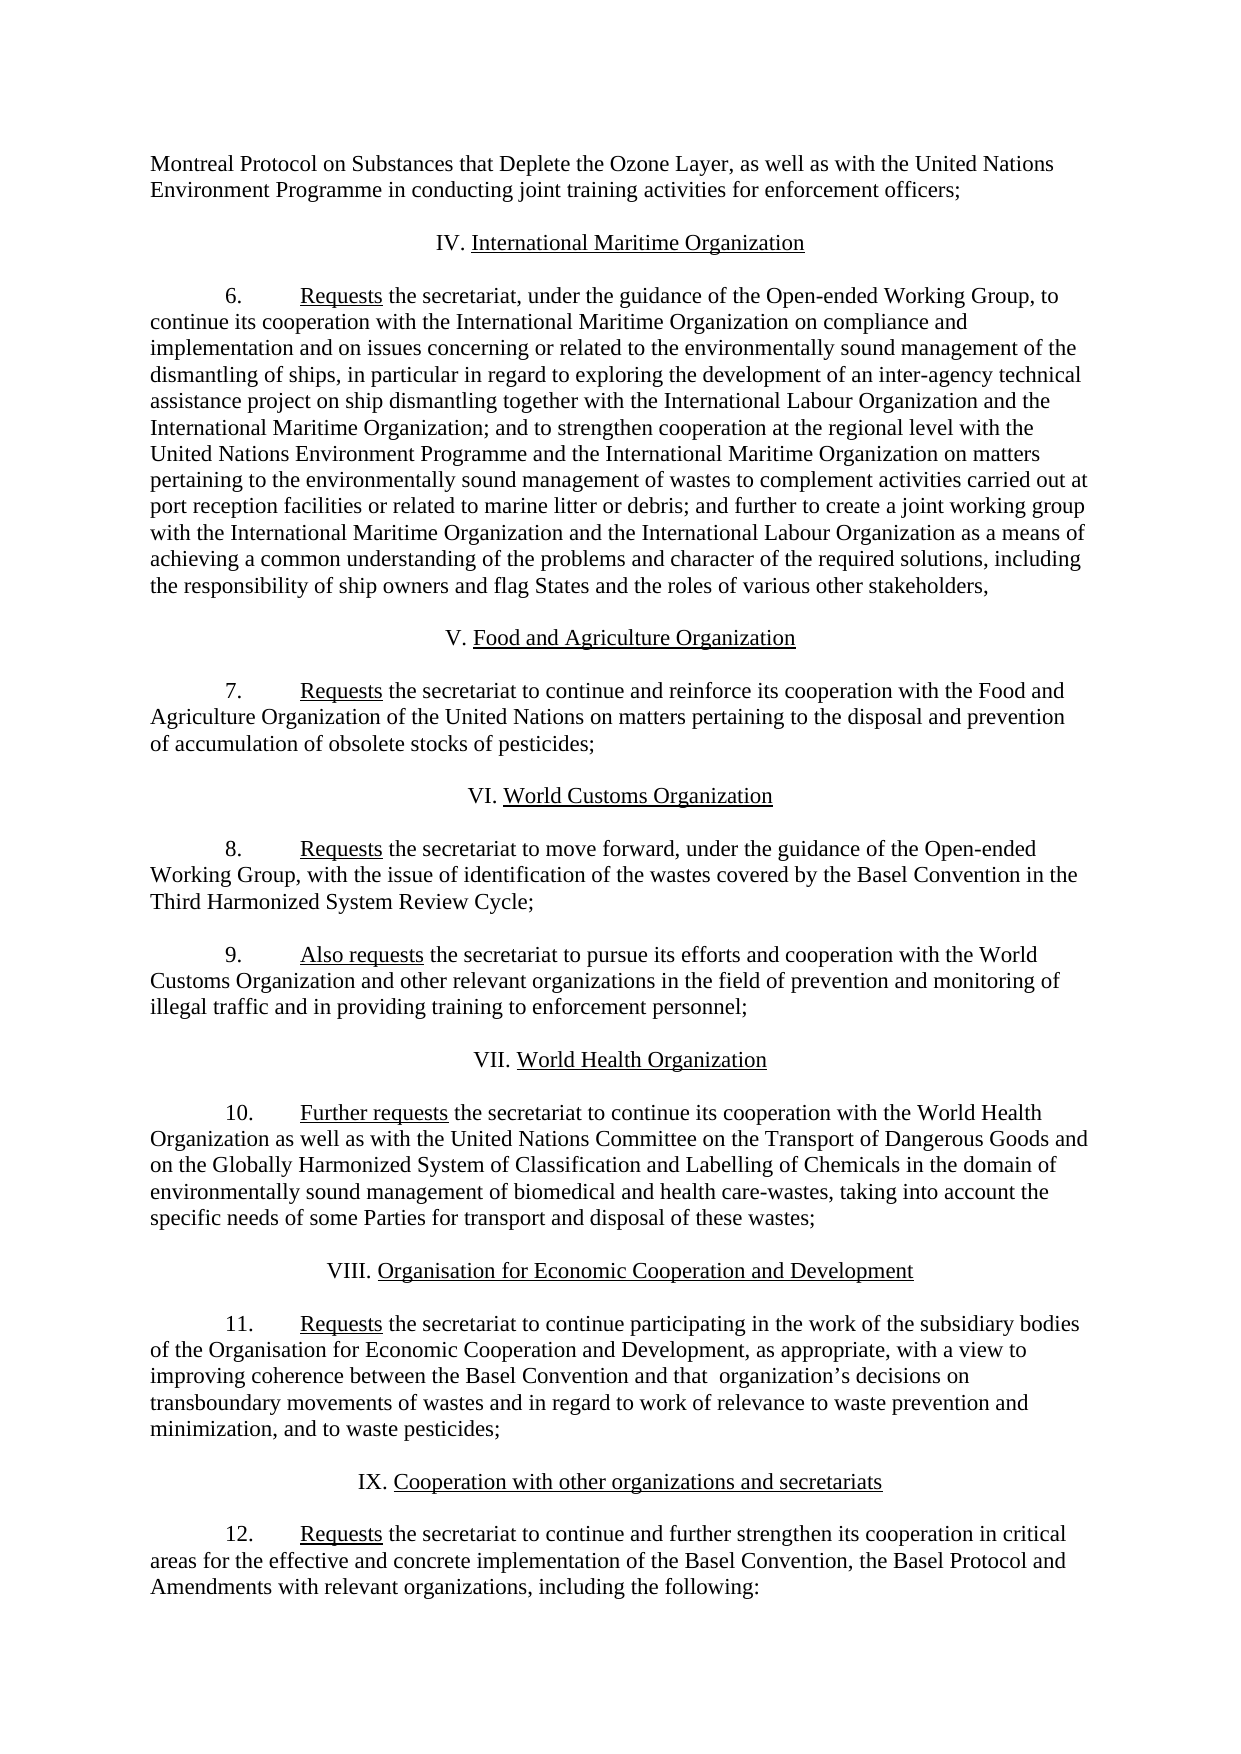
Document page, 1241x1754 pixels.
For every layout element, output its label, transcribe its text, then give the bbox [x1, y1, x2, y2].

text 11. Requests the secretariat to continue participating in the work of the subsidiary bodies of the Organisation for Economic Cooperation and Development, as appropriate, with a view to improving coherence between the Basel Convention and that organization’s decisions on transboundary movements of wastes and in regard to work of relevance to waste prevention and minimization, and to waste pesticides; [150, 1309, 1090, 1441]
text VIII. Organisation for Economic Cooperation and Development [150, 1257, 1090, 1283]
text 7. Requests the secretariat to continue and reinforce its cooperation with the Food and Agriculture Organization of the United Nations on matters pertaining to the disposal and prevention of accumulation of obsolete stocks of pesticides; [150, 677, 1090, 756]
text 12. Requests the secretariat to continue and further strengthen its cooperation in critical areas for the effective and concrete implementation of the Basel Convention, the Basel Protocol and Amendments with relevant organizations, including the following: [150, 1520, 1090, 1599]
text V. Food and Agriculture Organization [150, 624, 1090, 651]
text 8. Requests the secretariat to move forward, under the guidance of the Open-ended Working Group, with the issue of identification of the wastes covered by the Basel Convention in the Third Harmonized System Review Cycle; [150, 835, 1090, 914]
text IX. Cooperation with other organizations and secretariats [150, 1468, 1090, 1494]
text VII. World Health Organization [150, 1046, 1090, 1072]
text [150, 150, 1090, 203]
text 9. Also requests the secretariat to pursue its efforts and cooperation with the World Customs Organization and other relevant organizations in the field of prevention and monitoring of illegal traffic and in providing training to enforcement personnel; [150, 941, 1090, 1020]
text VI. World Customs Organization [150, 782, 1090, 809]
text IV. International Maritime Organization [150, 229, 1090, 255]
text 10. Further requests the secretariat to continue its cooperation with the World Health Organization as well as with the United Nations Committee on the Transport of Dangerous Goods and on the Globally Harmonized System of Classification and Labelling of Chemicals in the domain of environmentally sound management of biomedical and health care-wastes, taking into account the specific needs of some Parties for transport and disposal of these wastes; [150, 1099, 1090, 1231]
text 6. Requests the secretariat, under the guidance of the Open-ended Working Group, to continue its cooperation with the International Maritime Organization on compliance and implementation and on issues concerning or related to the environmentally sound management of the dismantling of ships, in particular in regard to exploring the development of an inter-agency technical assistance project on ship dismantling together with the International Labour Organization and the International Maritime Organization; and to strengthen cooperation at the regional level with the United Nations Environment Programme and the International Maritime Organization on matters pertaining to the environmentally sound management of wastes to complement activities carried out at port reception facilities or related to marine litter or debris; and further to create a joint working group with the International Maritime Organization and the International Labour Organization as a means of achieving a common understanding of the problems and character of the required solutions, including the responsibility of ship owners and flag States and the roles of various other stakeholders, [150, 282, 1090, 598]
